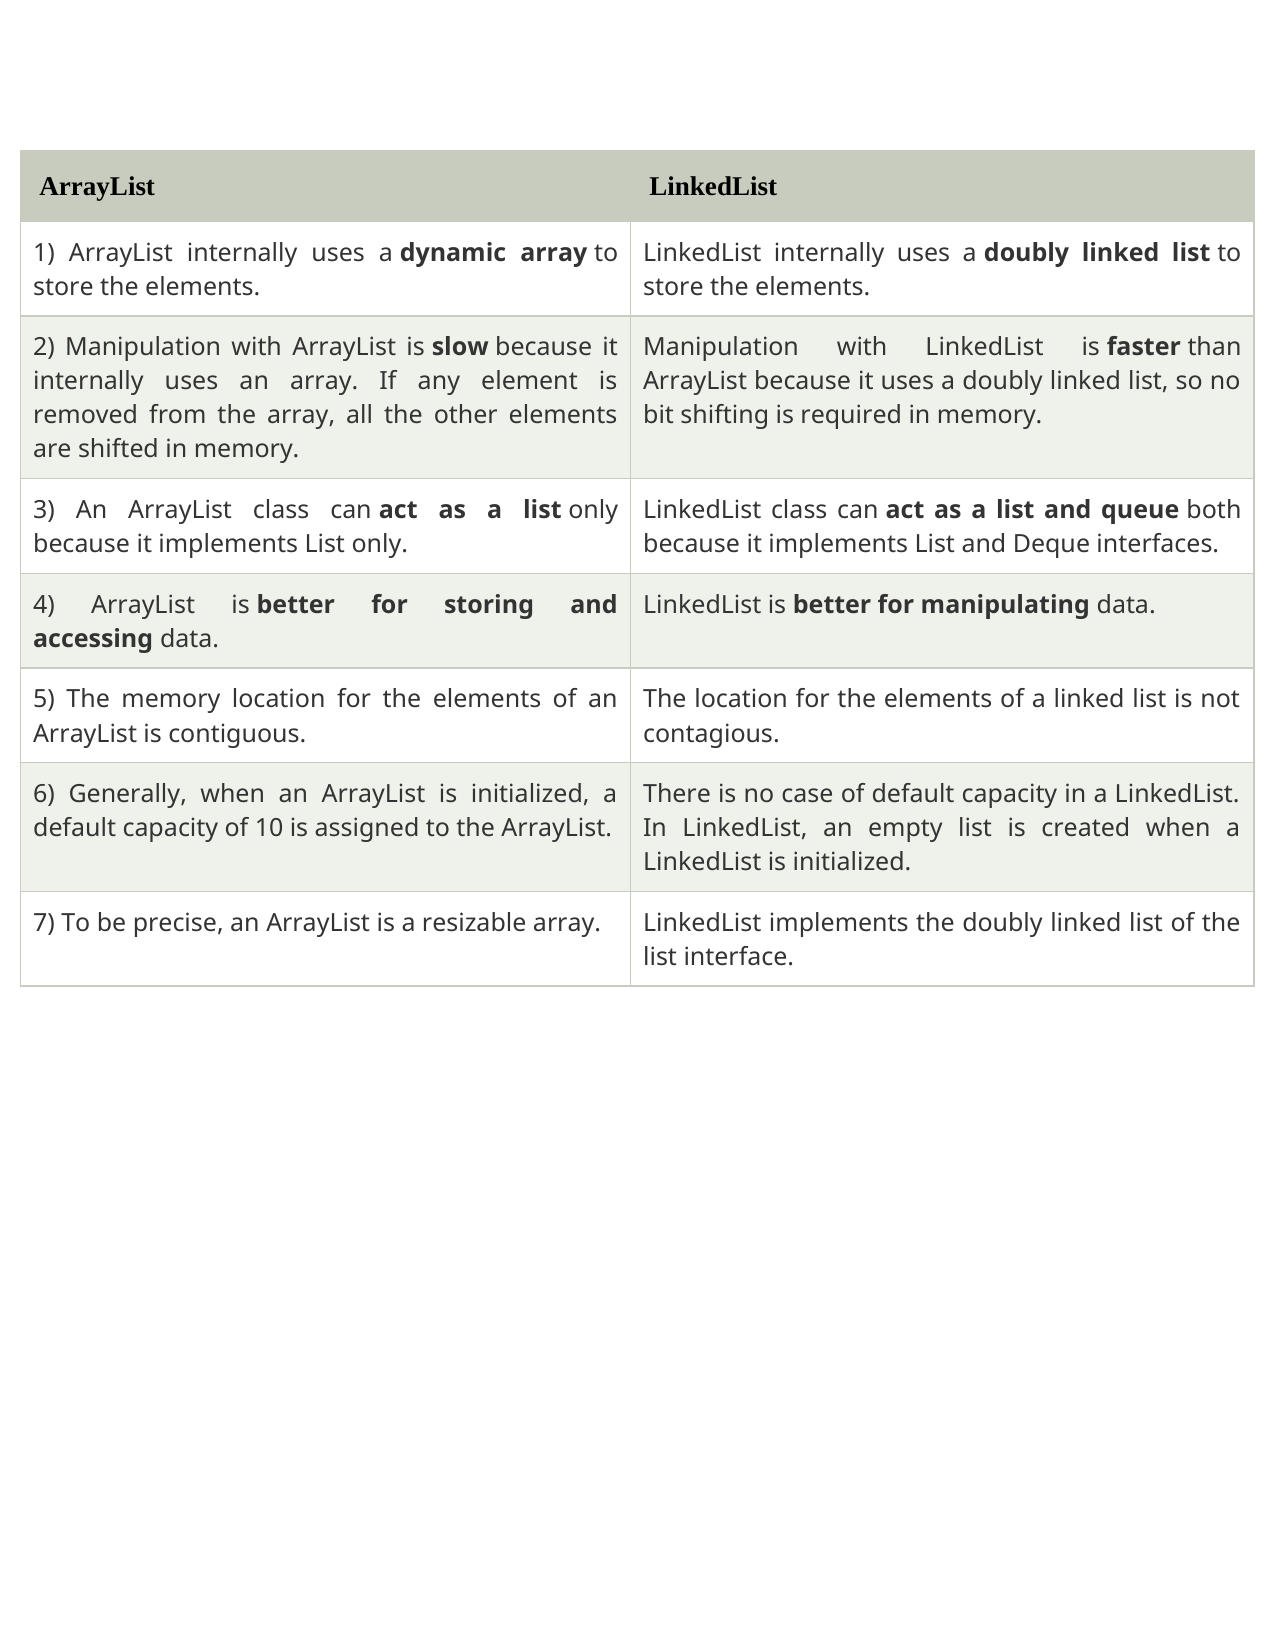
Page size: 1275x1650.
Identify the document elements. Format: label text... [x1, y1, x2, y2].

table_cell LinkedList implements the doubly linked list of the list interface. [631, 892, 1253, 985]
table_cell Manipulation with LinkedList is faster than ArrayList because it uses a doubly linked list, so no bit shifting is required in memory. [631, 317, 1253, 478]
table_cell 6) Generally, when an ArrayList is initialized, a default capacity of 10 is assigned to the ArrayList. [21, 763, 630, 891]
table_cell LinkedList class can act as a list and queue both because it implements List and Deque interfaces. [631, 479, 1253, 572]
table_cell 5) The memory location for the elements of an ArrayList is contiguous. [21, 669, 630, 762]
table_header ArrayList [21, 152, 630, 220]
table_cell 2) Manipulation with ArrayList is slow because it internally uses an array. If any element is removed from the array, all the other elements are shifted in memory. [21, 317, 630, 478]
table_cell LinkedList is better for manipulating data. [631, 574, 1253, 667]
table_cell 1) ArrayList internally uses a dynamic array to store the elements. [21, 222, 630, 315]
table_cell There is no case of default capacity in a LinkedList. In LinkedList, an empty list is created when a LinkedList is initialized. [631, 763, 1253, 891]
table_cell 4) ArrayList is better for storing and accessing data. [21, 574, 630, 667]
table_cell 3) An ArrayList class can act as a list only because it implements List only. [21, 479, 630, 572]
table_cell The location for the elements of a linked list is not contagious. [631, 669, 1253, 762]
table_cell 7) To be precise, an ArrayList is a resizable array. [21, 892, 630, 985]
table_cell LinkedList internally uses a doubly linked list to store the elements. [631, 222, 1253, 315]
table_header LinkedList [630, 152, 1253, 220]
